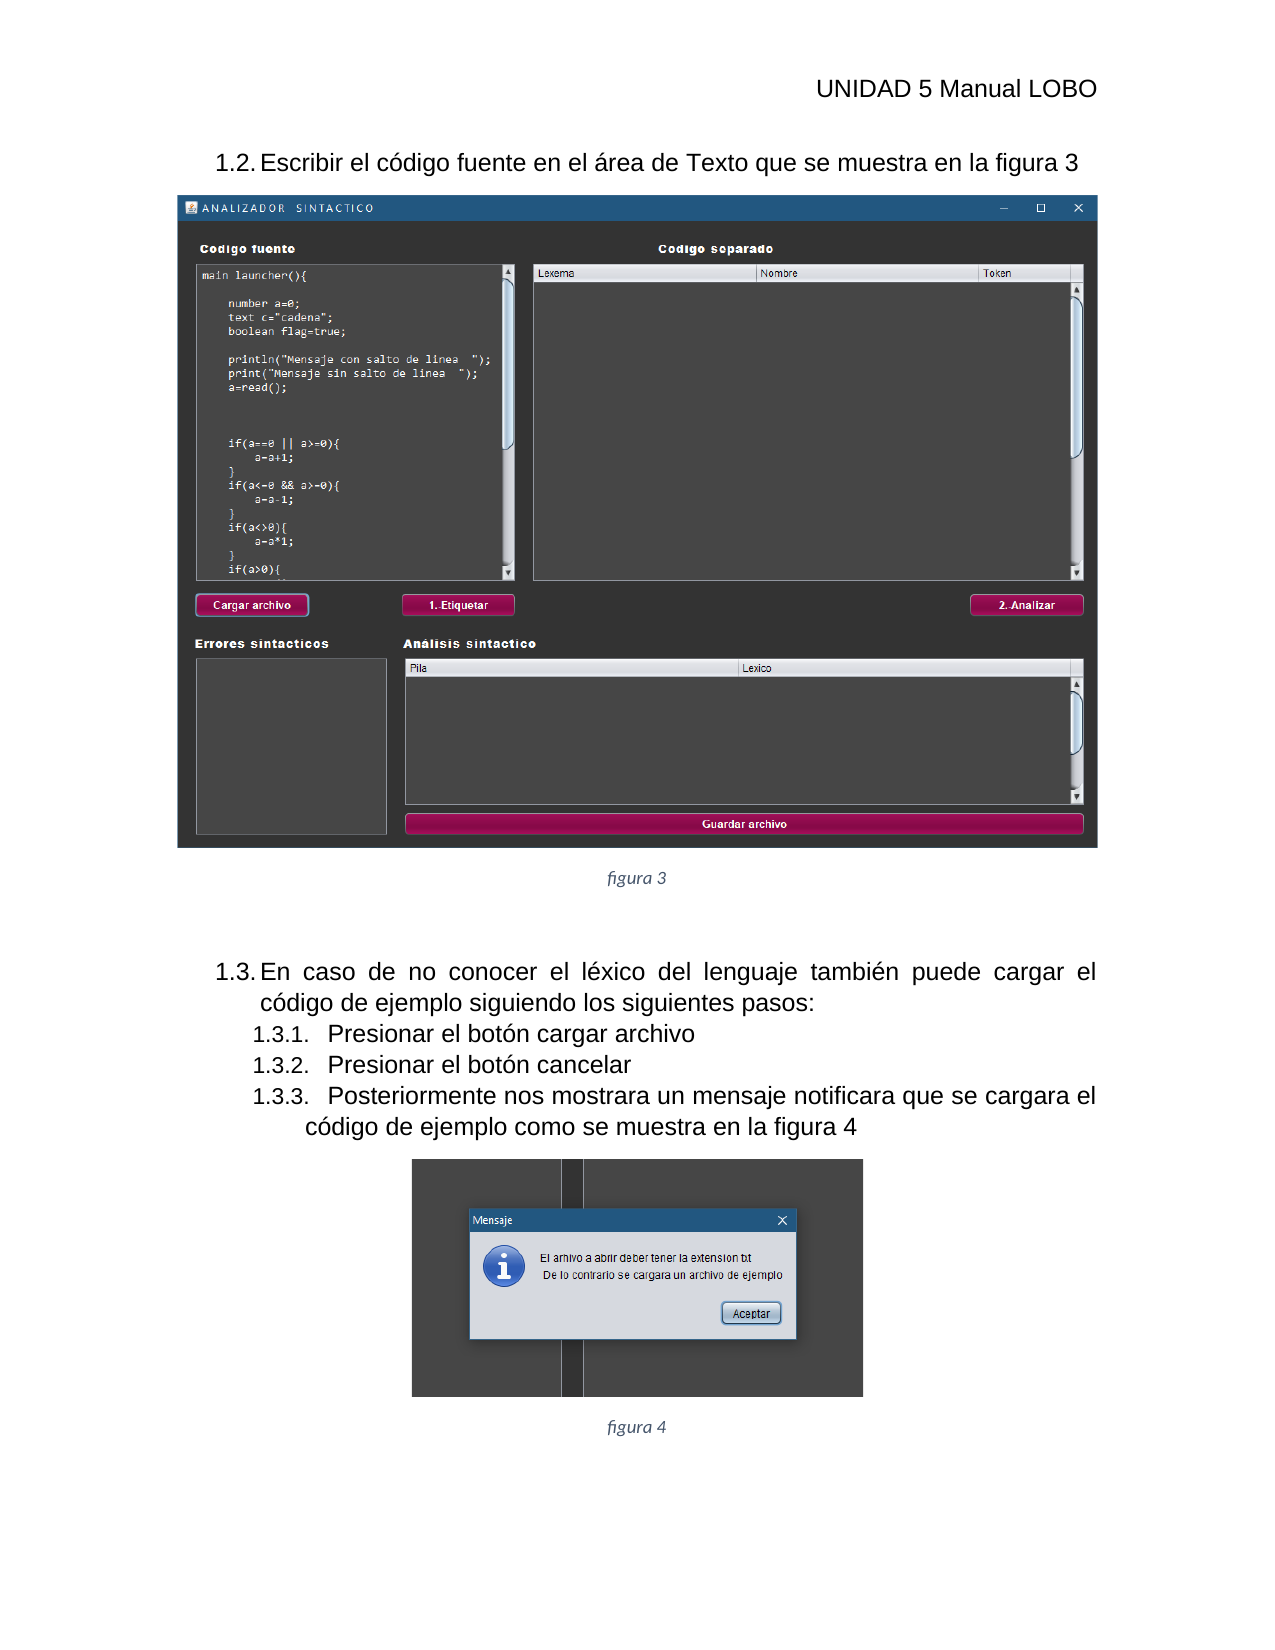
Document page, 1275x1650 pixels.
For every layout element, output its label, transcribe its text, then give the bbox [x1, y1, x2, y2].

text figura 4 [177, 1415, 1098, 1438]
list Escribir el código fuente en el área de Texto que se muestra en la figura 3 [215, 148, 1098, 176]
list Posteriormente nos mostrara un mensaje notificara que se cargara el código de ejemplo como se muestra en la figura 4 [252, 1081, 1098, 1141]
list En caso de no conocer el léxico del lenguaje también puede cargar el código de ejemplo siguiendo los siguientes pasos: [215, 957, 1098, 1017]
text figura 3 [177, 866, 1098, 889]
picture [177, 195, 1098, 848]
list Presionar el botón cargar archivo [252, 1019, 1098, 1048]
list Presionar el botón cancelar [252, 1050, 1098, 1079]
picture [411, 1159, 864, 1397]
